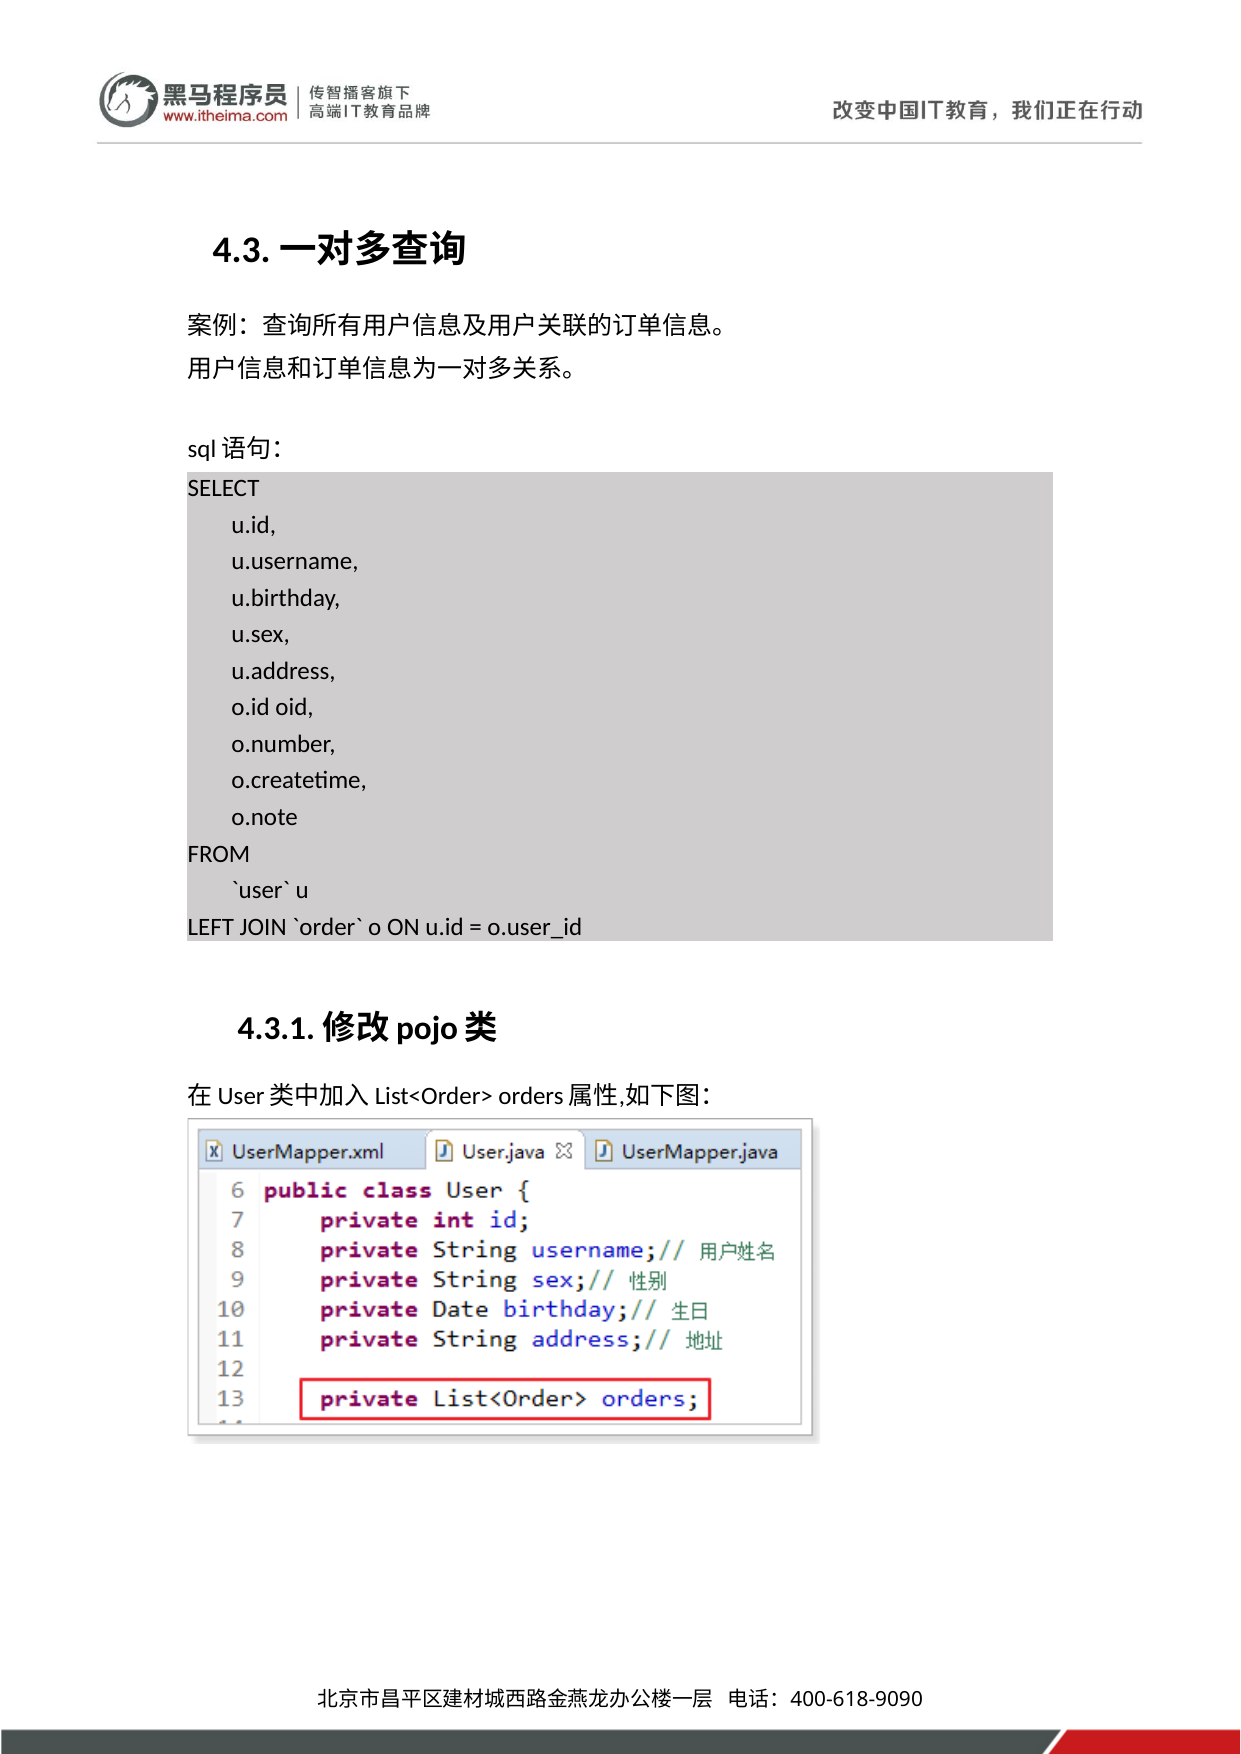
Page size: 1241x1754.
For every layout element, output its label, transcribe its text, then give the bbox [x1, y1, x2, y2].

subtitle 修改pojo类 [237, 1001, 1053, 1049]
text FROM [187, 838, 1053, 868]
text 案例：查询所有用户信息及用户关联的订单信息。 [187, 305, 1053, 342]
text o.id oid, [187, 692, 1053, 722]
text o.note [187, 801, 1053, 832]
text LEFT JOIN `order` o ON u.id = o.user_id [187, 911, 1053, 941]
text `user` u [187, 874, 1053, 905]
text u.id, [187, 509, 1053, 539]
text SELECT [187, 472, 1053, 503]
text sql语句： [187, 429, 1053, 465]
picture [1, 1670, 1241, 1754]
text 在User类中加入List<Order> orders属性,如下图： [187, 1075, 1053, 1111]
text o.createtime, [187, 765, 1053, 795]
text u.birthday, [187, 582, 1053, 612]
text 用户信息和订单信息为一对多关系。 [187, 349, 1053, 385]
text o.number, [187, 728, 1053, 759]
picture [0, 1, 1241, 151]
text u.username, [187, 545, 1053, 576]
picture [187, 1118, 821, 1444]
text u.sex, [187, 618, 1053, 649]
text u.address, [187, 655, 1053, 686]
subtitle 一对多查询 [212, 219, 1053, 274]
